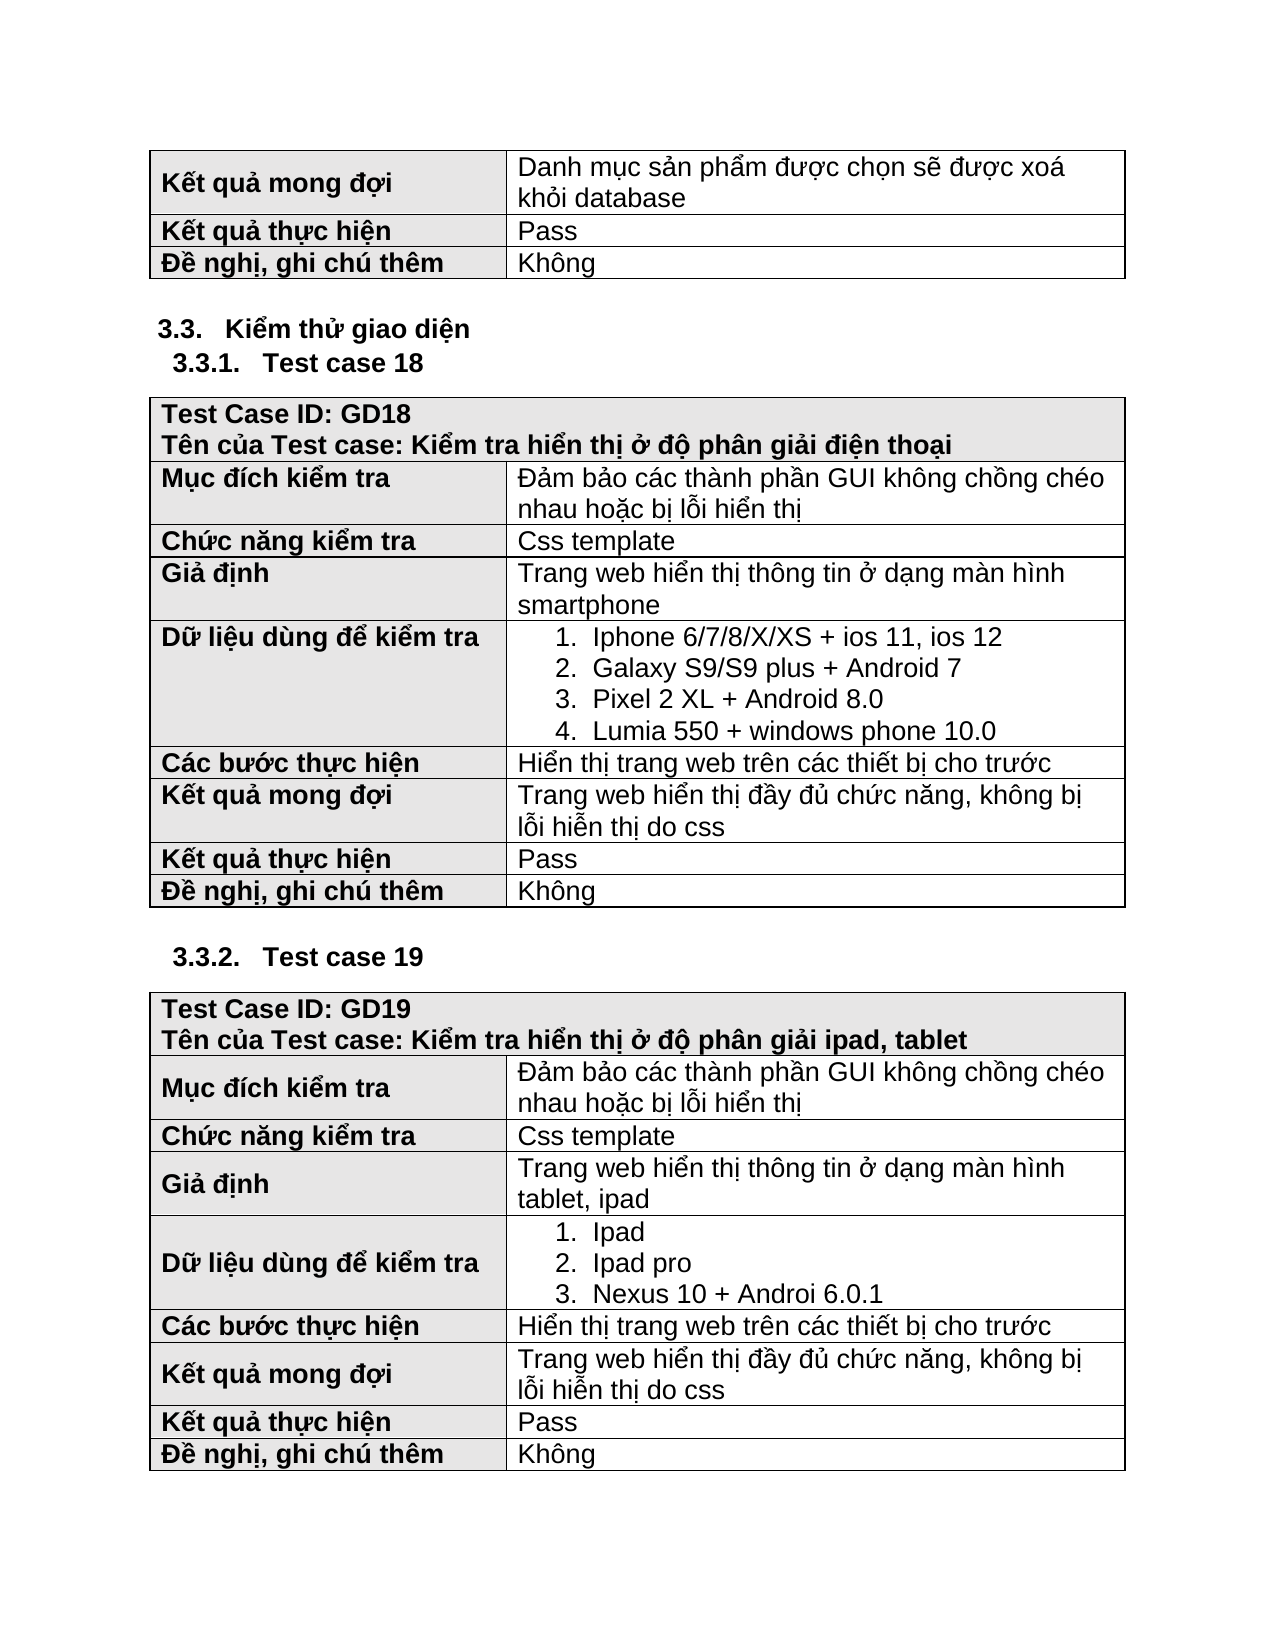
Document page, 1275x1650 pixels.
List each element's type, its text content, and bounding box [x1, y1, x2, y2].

table_cell Dữ liệu dùng để kiểm tra [151, 1216, 506, 1309]
table_cell Mục đích kiểm tra [151, 462, 506, 524]
table_cell Kết quả mong đợi [151, 1343, 506, 1405]
table_cell Đảm bảo các thành phần GUI không chồng chéo nhau hoặc bị lỗi hiển thị [507, 462, 1124, 524]
table_cell Trang web hiển thị thông tin ở dạng màn hình tablet, ipad [507, 1152, 1124, 1214]
table_cell Hiển thị trang web trên các thiết bị cho trước [507, 1310, 1124, 1342]
table_cell Đề nghị, ghi chú thêm [151, 247, 506, 278]
table_cell Chức năng kiểm tra [151, 1120, 506, 1151]
table_cell Kết quả thực hiện [151, 843, 506, 874]
table_cell Các bước thực hiện [151, 1310, 506, 1342]
table_cell Kết quả mong đợi [151, 779, 506, 842]
table_cell Các bước thực hiện [151, 747, 506, 778]
table_cell Đảm bảo các thành phần GUI không chồng chéo nhau hoặc bị lỗi hiển thị [507, 1056, 1124, 1119]
table_cell Hiển thị trang web trên các thiết bị cho trước [507, 747, 1124, 778]
table_cell Mục đích kiểm tra [151, 1056, 506, 1119]
table_cell Iphone 6/7/8/X/XS + ios 11, ios 12 Galaxy S9/S9 plus + Android 7 Pixel 2 XL + Android 8.0 Lumia 550 + windows phone 10.0 [507, 621, 1124, 746]
table_cell Pass [507, 215, 1124, 246]
table_cell Kết quả mong đợi [151, 151, 506, 213]
table_cell Trang web hiển thị đầy đủ chức năng, không bị lỗi hiễn thị do css [507, 779, 1124, 842]
table_cell Không [507, 1439, 1124, 1470]
table_cell Pass [507, 843, 1124, 874]
table_cell Tên của Test case: Kiểm tra hiển thị ở độ phân giải ipad, tablet [151, 1024, 1124, 1055]
table_cell Không [507, 247, 1124, 278]
table_cell Css template [507, 1120, 1124, 1151]
table_cell Css template [507, 525, 1124, 556]
table_cell Trang web hiển thị thông tin ở dạng màn hình smartphone [507, 558, 1124, 620]
list Kiểm thử giao diện [157, 313, 1125, 344]
table_cell Ipad Ipad pro Nexus 10 + Androi 6.0.1 [507, 1216, 1124, 1309]
table_cell Trang web hiển thị đầy đủ chức năng, không bị lỗi hiễn thị do css [507, 1343, 1124, 1405]
table_cell Chức năng kiểm tra [151, 525, 506, 556]
table_cell Giả định [151, 1152, 506, 1214]
table_cell Giả định [151, 558, 506, 620]
list Test case 18 [172, 347, 1125, 378]
table_cell Dữ liệu dùng để kiểm tra [151, 621, 506, 746]
table_cell Kết quả thực hiện [151, 1406, 506, 1437]
table_cell Kết quả thực hiện [151, 215, 506, 246]
table_cell Danh mục sản phẩm được chọn sẽ được xoá khỏi database [507, 151, 1124, 213]
table_cell Tên của Test case: Kiểm tra hiển thị ở độ phân giải điện thoại [151, 429, 1124, 461]
table_cell Đề nghị, ghi chú thêm [151, 875, 506, 906]
table_header Test Case ID: GD19 [151, 993, 1124, 1024]
list Test case 19 [172, 941, 1125, 972]
table_cell Không [507, 875, 1124, 906]
table_header Test Case ID: GD18 [151, 398, 1124, 429]
table_cell Pass [507, 1406, 1124, 1437]
table_cell Đề nghị, ghi chú thêm [151, 1439, 506, 1470]
